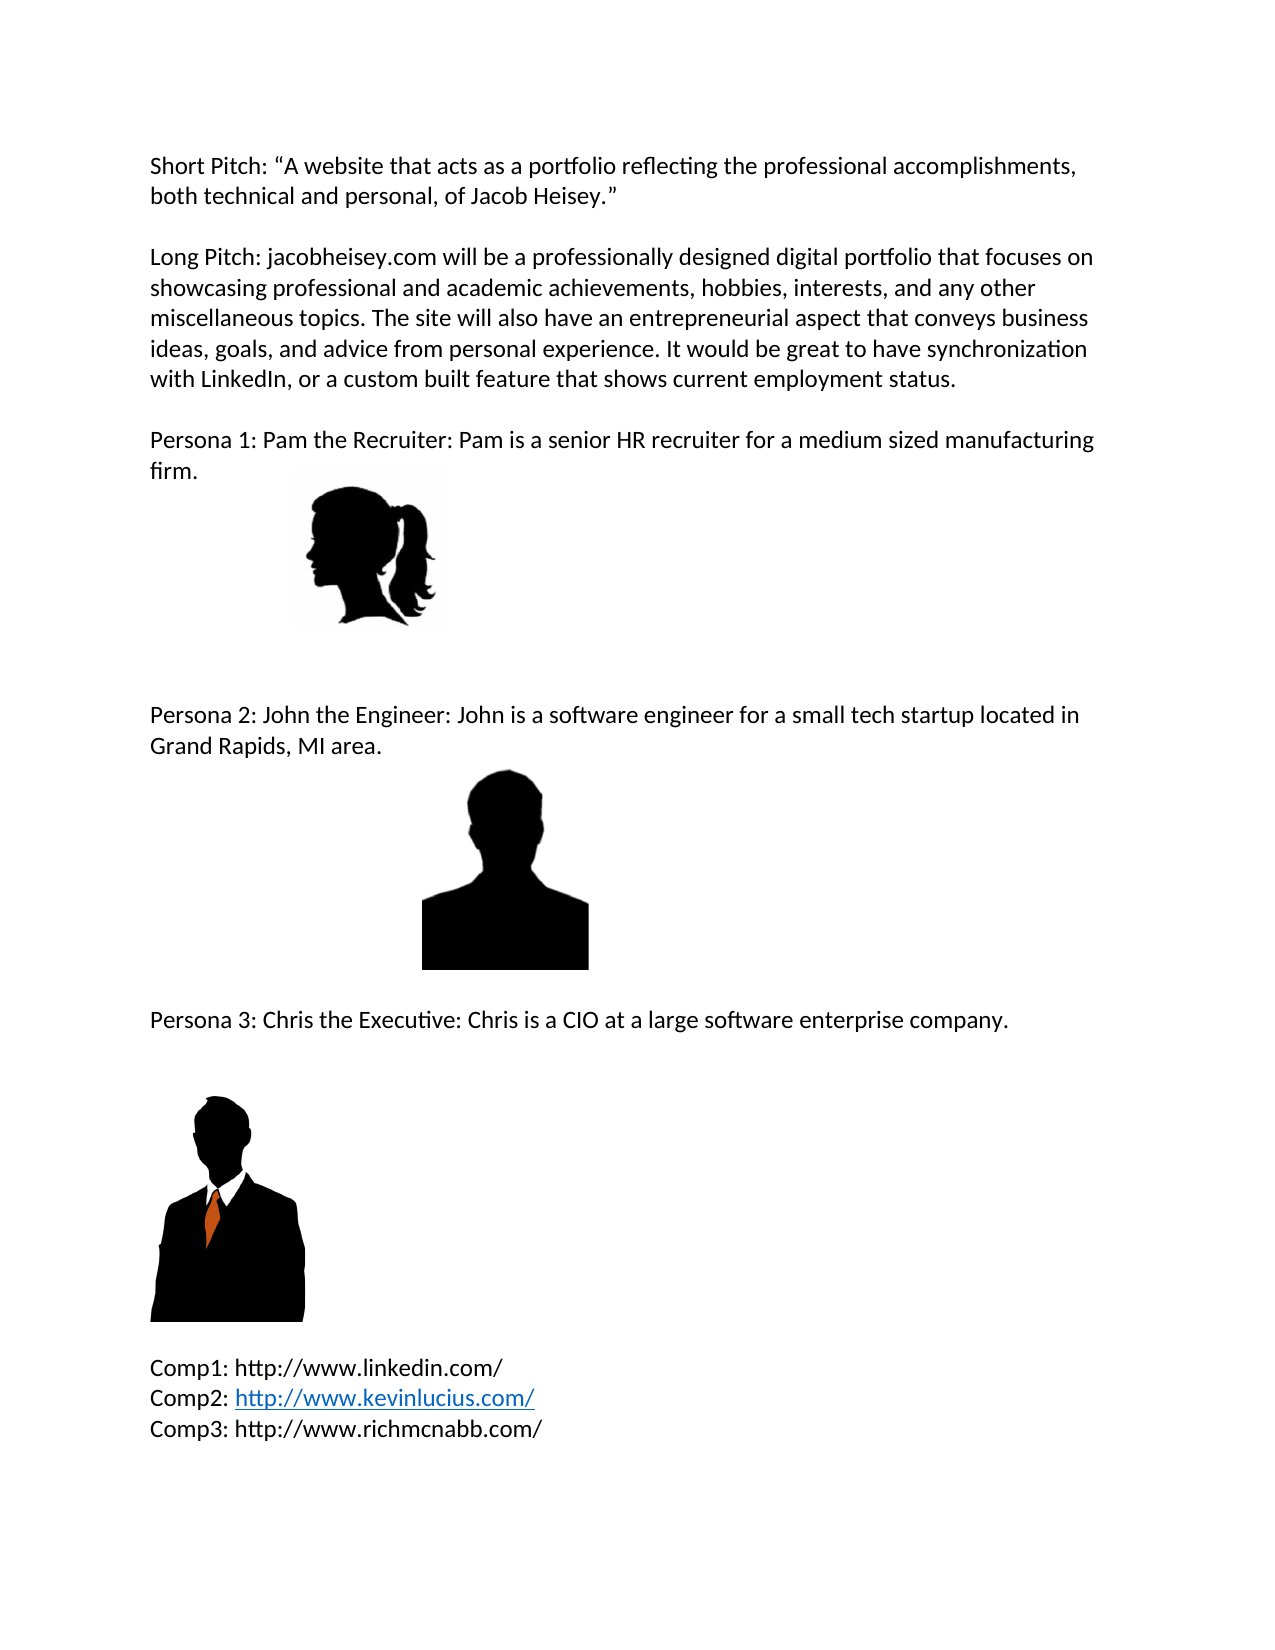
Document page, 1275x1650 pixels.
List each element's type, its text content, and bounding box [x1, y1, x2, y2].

text Comp2: http://www.kevinlucius.com/ [150, 1383, 1125, 1413]
picture [150, 1096, 306, 1322]
text Comp1: http://www.linkedin.com/ [150, 1352, 1125, 1383]
text Persona 1: Pam the Recruiter: Pam is a senior HR recruiter for a medium sized manufacturing firm. [150, 425, 1125, 486]
text Long Pitch: jacobheisey.com will be a professionally designed digital portfolio that focuses on showcasing professional and academic achievements, hobbies, interests, and any other miscellaneous topics. The site will also have an entrepreneurial aspect that conveys business ideas, goals, and advice from personal experience. It would be great to have synchronization with LinkedIn, or a custom built feature that shows current employment status. [150, 242, 1125, 394]
text Persona 3: Chris the Executive: Chris is a CIO at a large software enterprise company. [150, 1004, 1125, 1035]
picture [422, 746, 589, 970]
picture [290, 470, 447, 629]
text Short Pitch: “A website that acts as a portfolio reflecting the professional accomplishments, both technical and personal, of Jacob Heisey.” [150, 150, 1125, 211]
text Comp3: http://www.richmcnabb.com/ [150, 1413, 1125, 1444]
text Persona 2: John the Engineer: John is a software engineer for a small tech startup located in Grand Rapids, MI area. [150, 699, 1125, 760]
